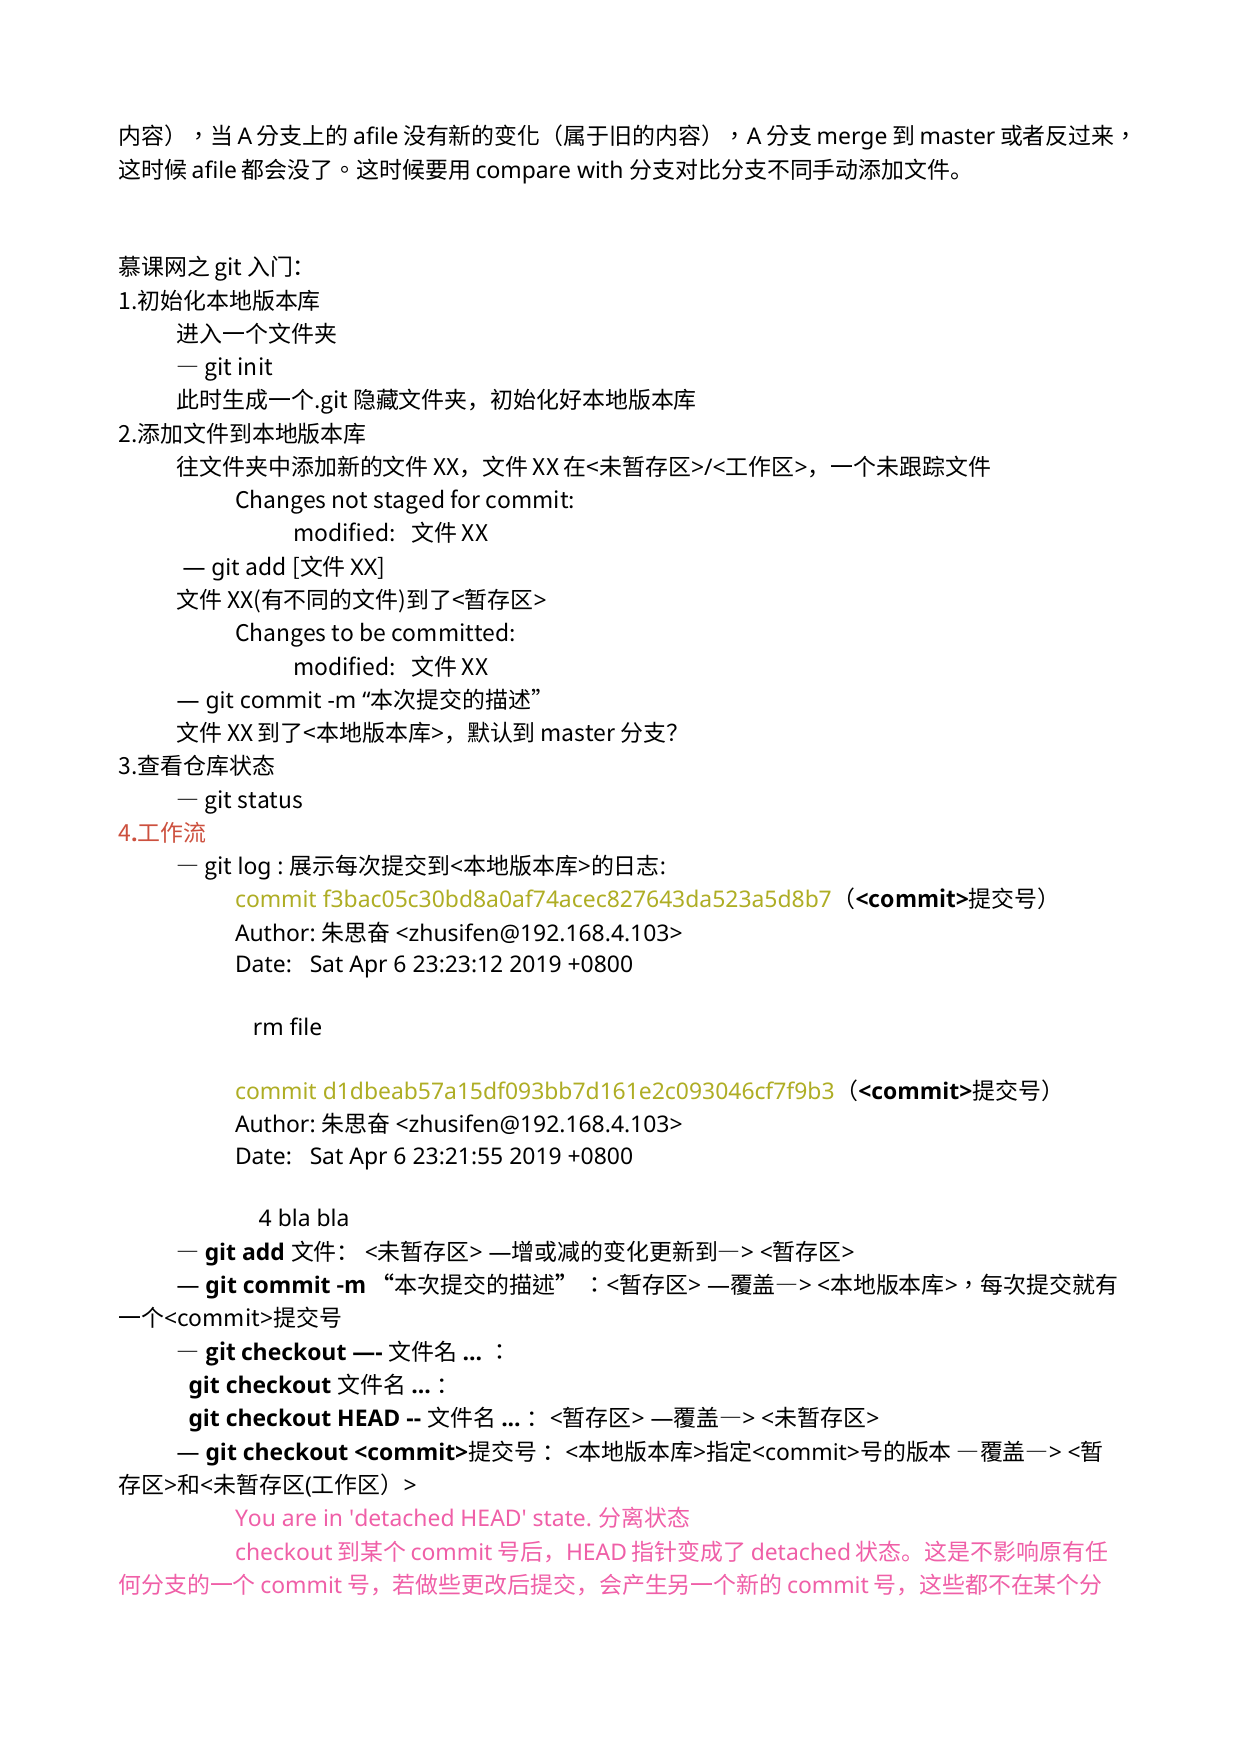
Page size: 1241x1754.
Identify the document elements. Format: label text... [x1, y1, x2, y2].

text — git checkout —- 文件名 ... ： [118, 1333, 1122, 1367]
text git checkout HEAD -- 文件名 ... ：<暂存区> —覆盖—> <未暂存区> [118, 1400, 1122, 1433]
text — git log : 展示每次提交到<本地版本库>的日志: [118, 848, 1122, 881]
text modified: 文件XX [118, 515, 1122, 548]
text rm file [118, 1011, 1122, 1042]
text Date: Sat Apr 6 23:21:55 2019 +0800 [118, 1140, 1122, 1171]
text 4 bla bla [118, 1202, 1122, 1233]
text 进入一个文件夹 [118, 316, 1122, 349]
text — git init [118, 349, 1122, 382]
text — git checkout <commit>提交号 ：<本地版本库>指定<commit>号的版本 —覆盖—> <暂存区>和<未暂存区(工作区）> [118, 1433, 1122, 1500]
text 3.查看仓库状态 [118, 748, 1122, 781]
text modified: 文件XX [118, 648, 1122, 682]
text — git add 文件： <未暂存区> —增或减的变化更新到—> <暂存区> [118, 1233, 1122, 1267]
text 2.添加文件到本地版本库 [118, 415, 1122, 449]
text 文件XX(有不同的文件)到了<暂存区> [118, 582, 1122, 615]
text 往文件夹中添加新的文件XX，文件XX在<未暂存区>/<工作区>，一个未跟踪文件 [118, 449, 1122, 482]
text Changes to be committed: [118, 615, 1122, 648]
text 4.工作流 [118, 815, 1122, 848]
text — git commit -m “本次提交的描述” [118, 682, 1122, 715]
text Author: 朱思奋 <zhusifen@192.168.4.103> [118, 1106, 1122, 1140]
text Date: Sat Apr 6 23:23:12 2019 +0800 [118, 948, 1122, 979]
text Author: 朱思奋 <zhusifen@192.168.4.103> [118, 915, 1122, 948]
text 文件XX到了<本地版本库>，默认到master分支？ [118, 715, 1122, 748]
text — git status [118, 781, 1122, 815]
text You are in 'detached HEAD' state. 分离状态 [118, 1500, 1122, 1533]
text 慕课网之git入门： [118, 249, 1122, 282]
text commit d1dbeab57a15df093bb7d161e2c093046cf7f9b3（<commit>提交号） [118, 1073, 1122, 1106]
text commit f3bac05c30bd8a0af74acec827643da523a5d8b7（<commit>提交号） [118, 881, 1122, 915]
text 1.初始化本地版本库 [118, 282, 1122, 316]
text git checkout 文件名 ... ： [118, 1367, 1122, 1400]
text Changes not staged for commit: [118, 482, 1122, 515]
text 此时生成一个.git隐藏文件夹，初始化好本地版本库 [118, 382, 1122, 415]
text — git commit -m “本次提交的描述” ：<暂存区> —覆盖—> <本地版本库>，每次提交就有一个<commit>提交号 [118, 1267, 1122, 1333]
text — git add [文件XX] [118, 548, 1122, 582]
